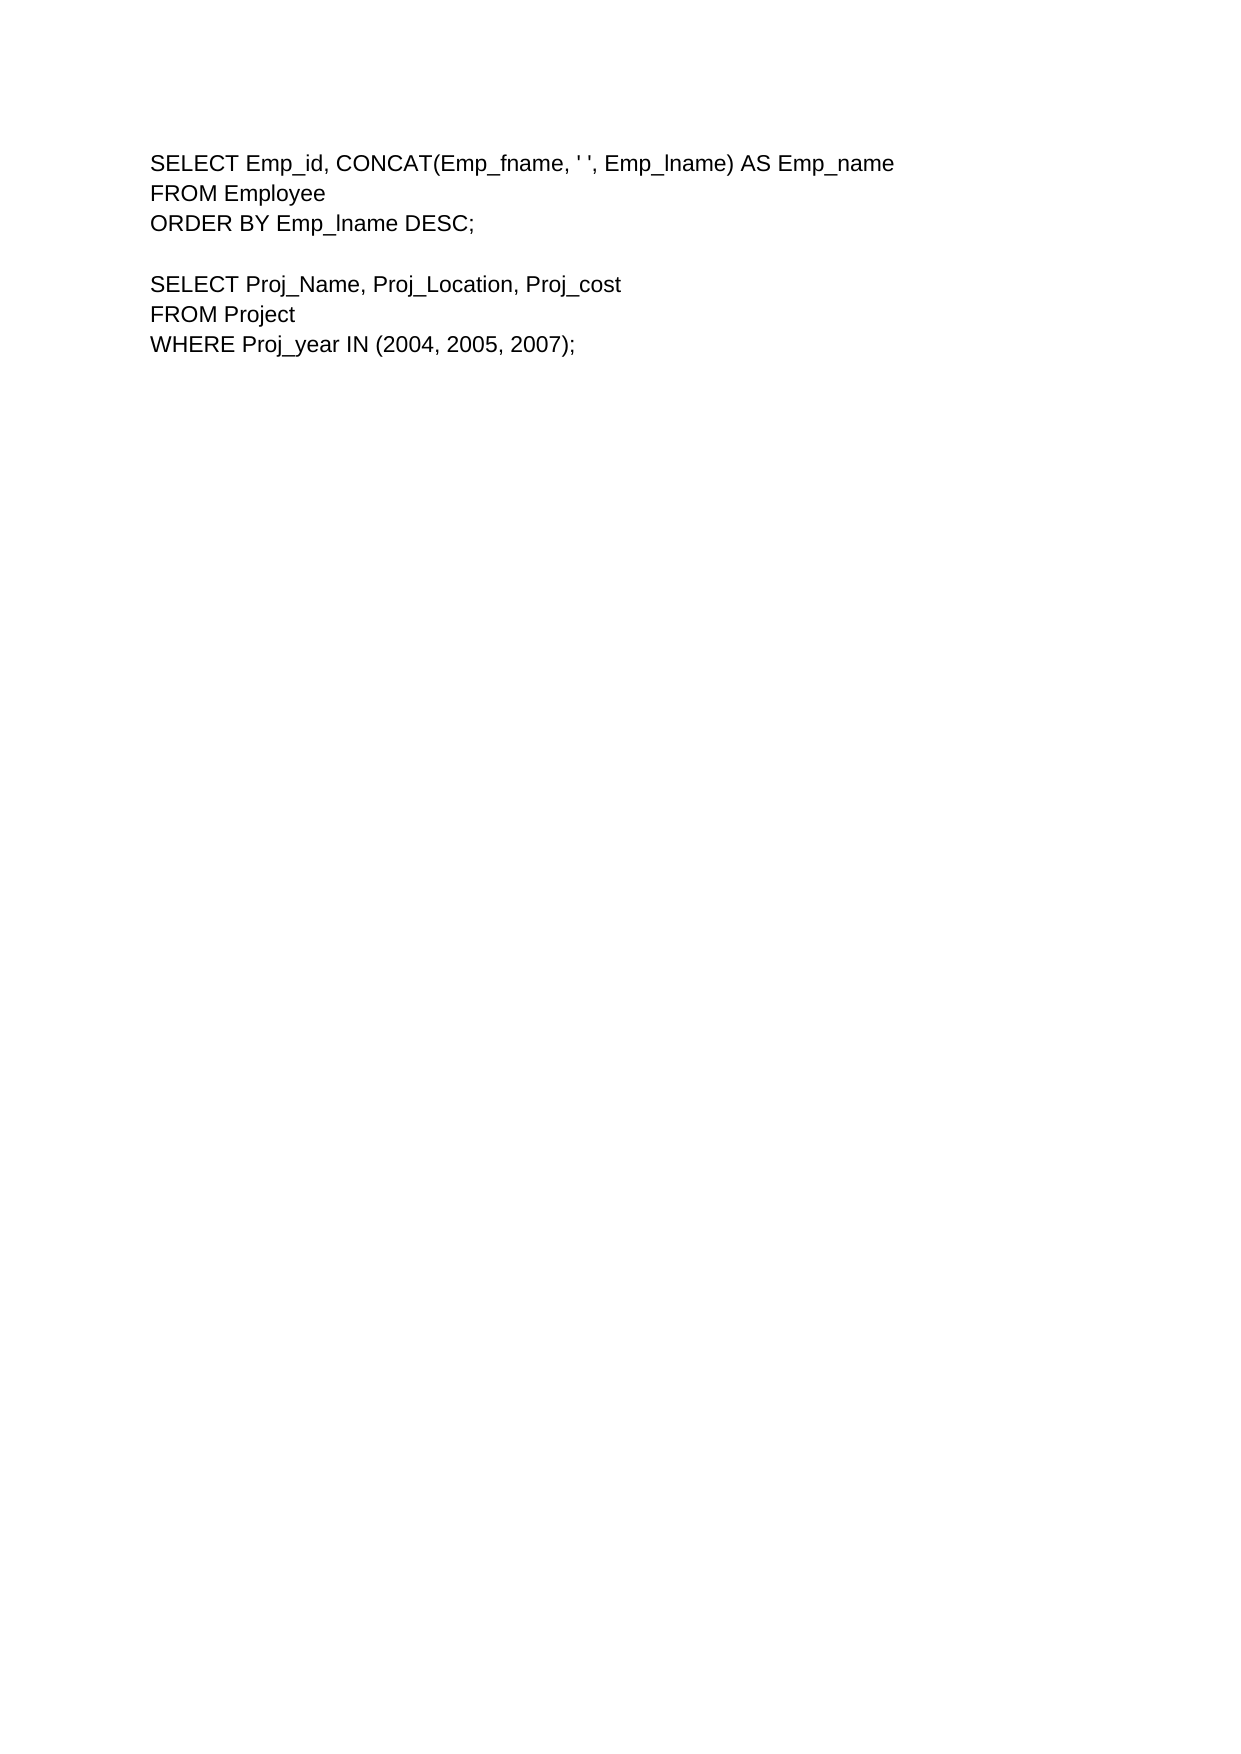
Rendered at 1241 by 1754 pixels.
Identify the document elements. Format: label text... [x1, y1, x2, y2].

text SELECT Emp_id, CONCAT(Emp_fname, ' ', Emp_lname) AS Emp_name [150, 150, 1090, 176]
text WHERE Proj_year IN (2004, 2005, 2007); [150, 331, 1090, 358]
text FROM Project [150, 301, 1090, 327]
text SELECT Proj_Name, Proj_Location, Proj_cost [150, 271, 1090, 297]
text ORDER BY Emp_lname DESC; [150, 210, 1090, 237]
text FROM Employee [150, 180, 1090, 207]
